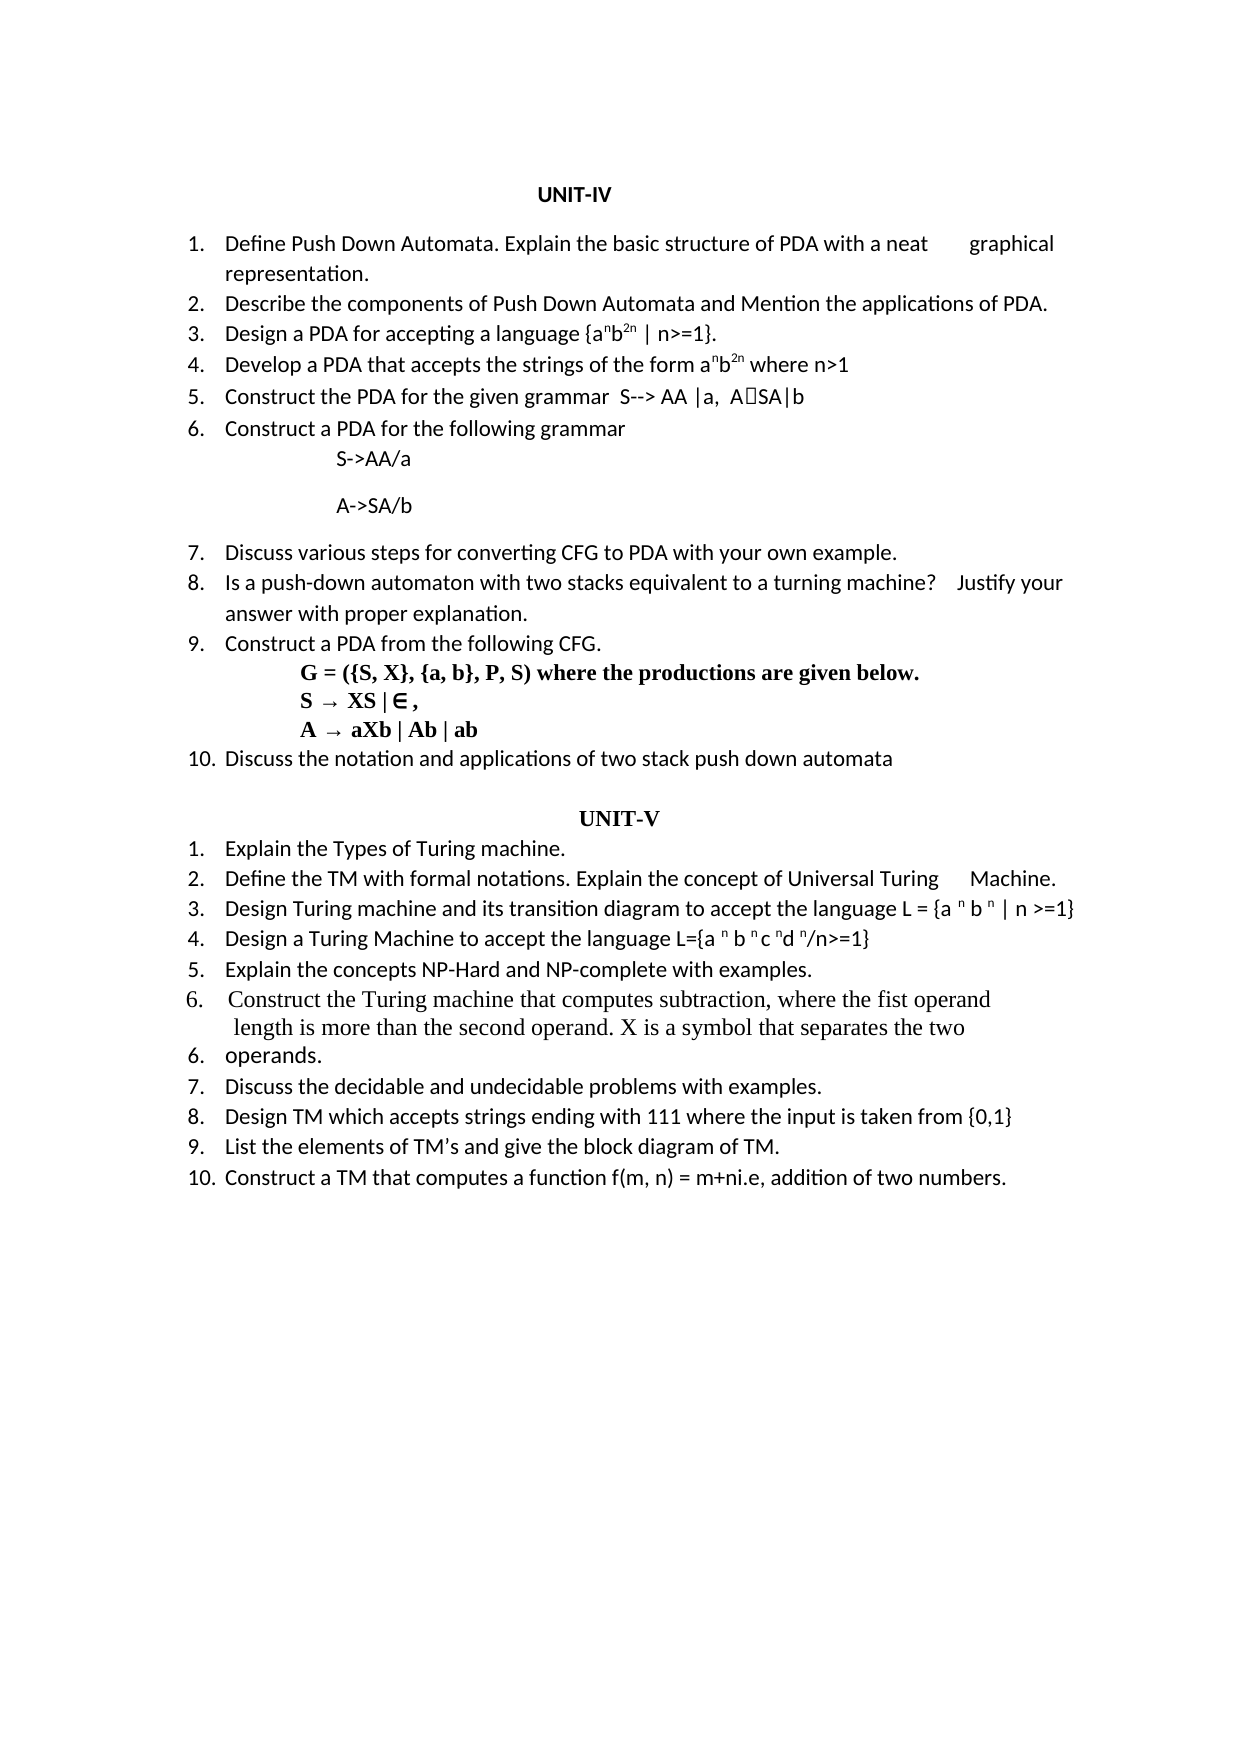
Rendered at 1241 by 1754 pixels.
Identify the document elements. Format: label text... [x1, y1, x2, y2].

list Define the TM with formal notations. Explain the concept of Universal Turing Machine. [187, 864, 1090, 892]
list Explain the concepts NP-Hard and NP-complete with examples. [187, 955, 1090, 983]
list Is a push-down automaton with two stacks equivalent to a turning machine? Justify your answer with proper explanation. [187, 568, 1090, 627]
list Define Push Down Automata. Explain the basic structure of PDA with a neat graphical representation. [187, 229, 1090, 287]
list S → XS | , [300, 688, 1090, 714]
text UNIT-V [148, 805, 1090, 832]
list Develop a PDA that accepts the strings of the form anb2n where n>1 [187, 350, 1090, 378]
text length is more than the second operand. X is a symbol that separates the two [150, 1013, 1090, 1041]
list operands. [187, 1041, 1090, 1070]
list Design a PDA for accepting a language {anb2n | n>=1}. [187, 319, 1090, 348]
list Design TM which accepts strings ending with 111 where the input is taken from {0,1} [187, 1102, 1090, 1130]
text 6. Construct the Turing machine that computes subtraction, where the fist operand [150, 985, 1090, 1013]
list List the elements of TM’s and give the block diagram of TM. [187, 1132, 1090, 1161]
list Construct a PDA from the following CFG. [187, 629, 1004, 657]
picture [392, 692, 407, 709]
list Construct a TM that computes a function f(m, n) = m+ni.e, addition of two numbers. [187, 1163, 1090, 1191]
list Discuss various steps for converting CFG to PDA with your own example. [187, 538, 1090, 566]
text A->SA/b [300, 491, 1004, 519]
list Explain the Types of Turing machine. [187, 834, 1090, 862]
text UNIT-IV [150, 181, 998, 208]
list Construct a PDA for the following grammar [187, 414, 978, 442]
list G = ({S, X}, {a, b}, P, S) where the productions are given below. [300, 659, 1090, 686]
list A → aXb | Ab | ab [300, 716, 1090, 742]
list Discuss the decidable and undecidable problems with examples. [187, 1072, 1090, 1100]
list Discuss the notation and applications of two stack push down automata [187, 744, 1090, 772]
list Describe the components of Push Down Automata and Mention the applications of PDA. [187, 289, 1090, 317]
list Design a Turing Machine to accept the language L={a n b n c nd n/n>=1} [187, 924, 1004, 953]
list Construct the PDA for the given grammar S--> AA |a, ASA|b [187, 380, 1090, 411]
text S->AA/a [300, 444, 1004, 473]
list Design Turing machine and its transition diagram to accept the language L = {a n b n | n >=1} [187, 894, 1090, 922]
